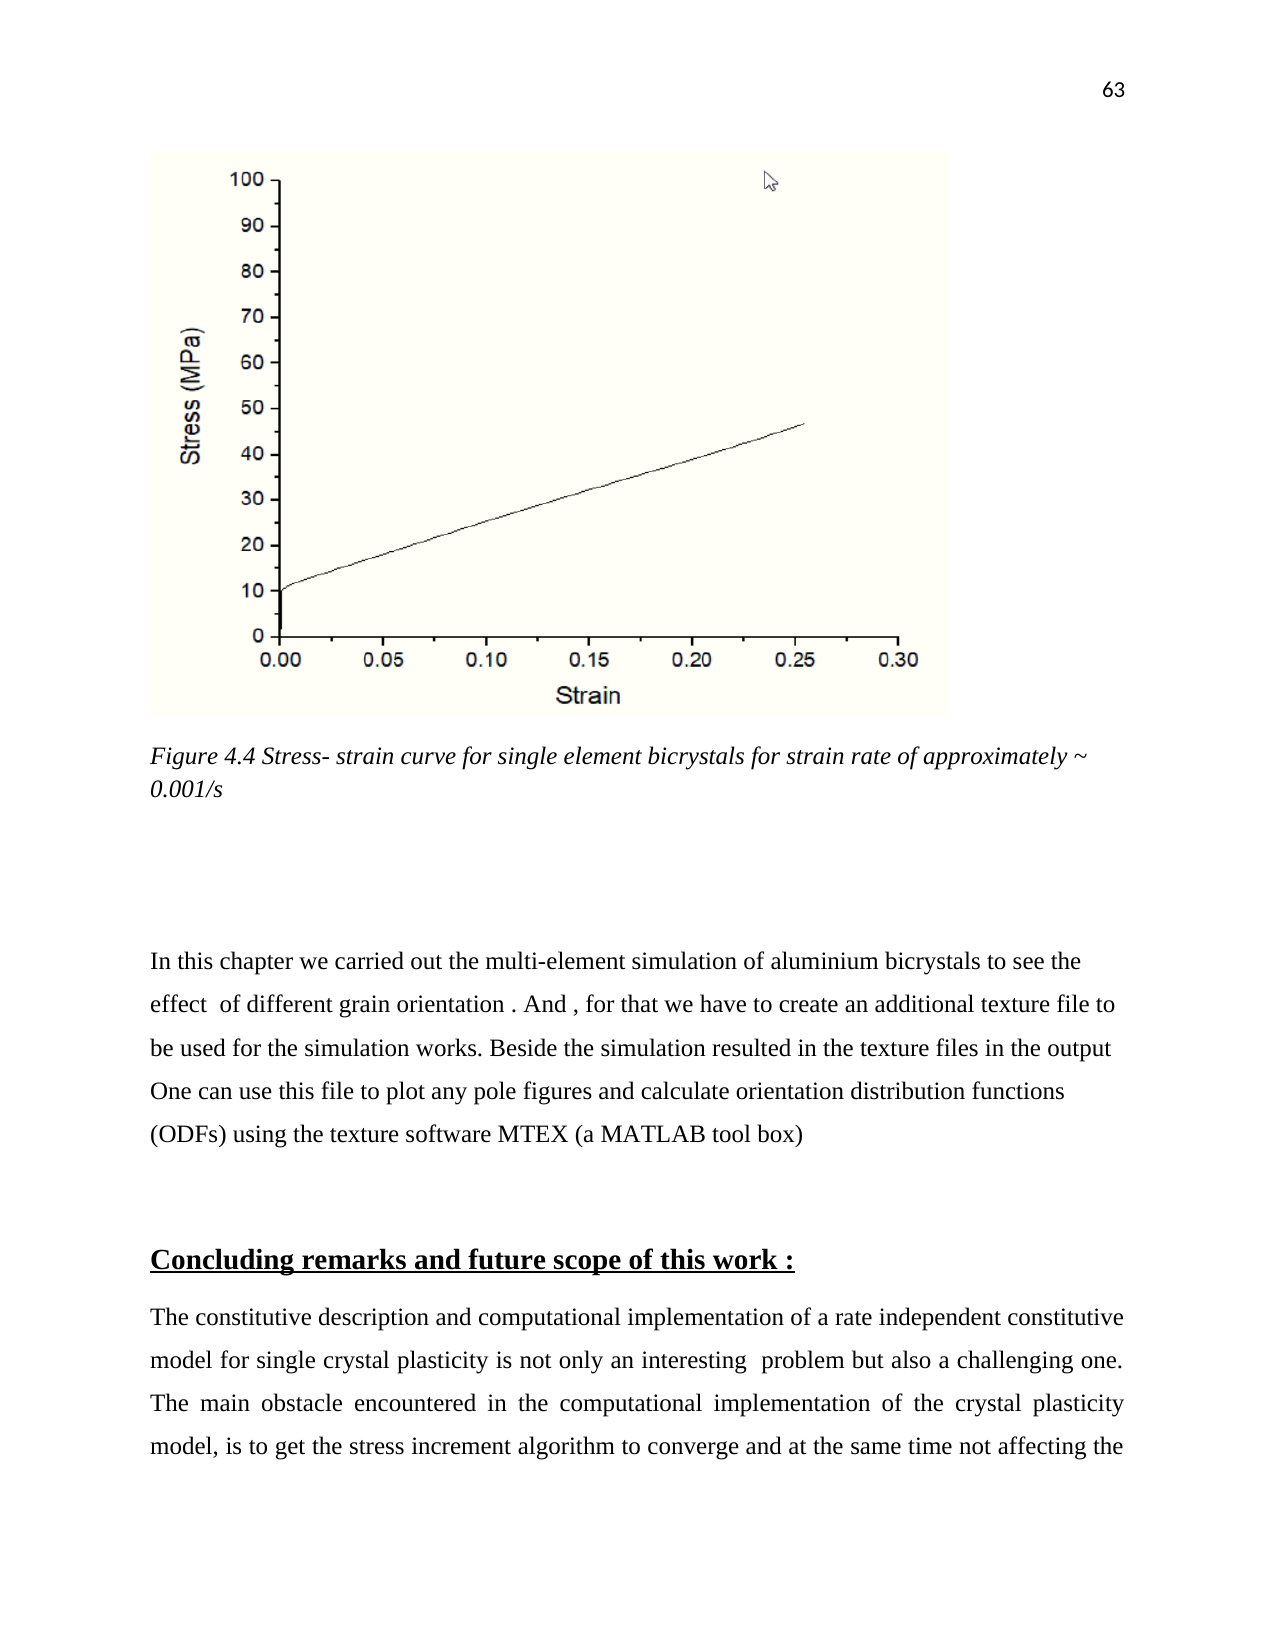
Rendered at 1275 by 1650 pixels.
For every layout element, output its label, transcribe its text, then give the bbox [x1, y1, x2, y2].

picture [150, 150, 949, 716]
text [150, 1302, 1125, 1460]
text Figure 4.4 Stress- strain curve for single element bicrystals for strain rate of approximately ~ 0.001/s [150, 741, 1125, 803]
text Concluding remarks and future scope of this work : [150, 1242, 1125, 1276]
text In this chapter we carried out the multi-element simulation of aluminium bicrystals to see the effect of different grain orientation . And , for that we have to create an additional texture file to be used for the simulation works. Beside the simulation resulted in the texture files in the output One can use this file to plot any pole figures and calculate orientation distribution functions (ODFs) using the texture software MTEX (a MATLAB tool box) [150, 946, 1125, 1148]
